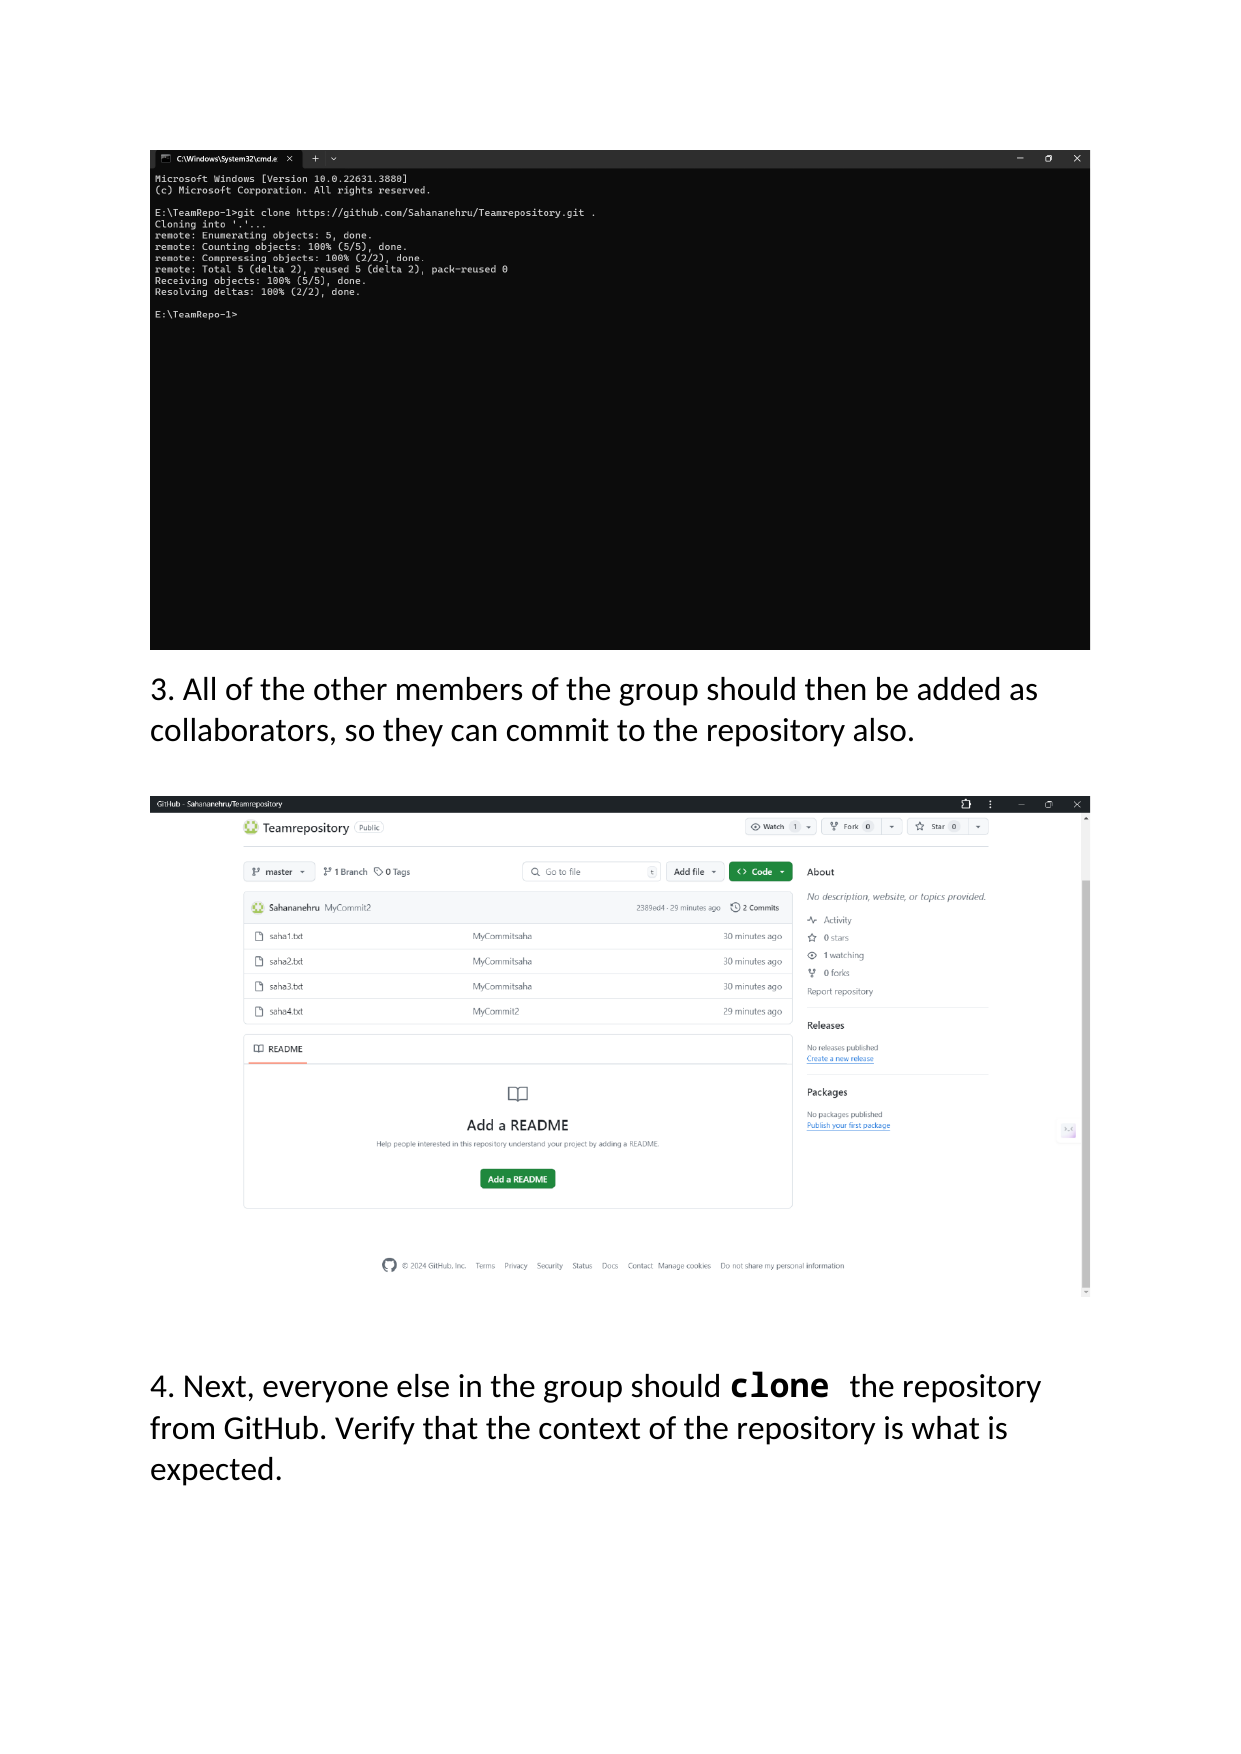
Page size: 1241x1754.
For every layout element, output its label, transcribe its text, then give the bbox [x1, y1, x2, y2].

text 3. All of the other members of the group should then be added as collaborators, so they can commit to the repository also. [150, 668, 1090, 750]
picture [150, 150, 1091, 650]
text 4. Next, everyone else in the group should clone the repository from GitHub. Verify that the context of the repository is what is expected. [150, 1362, 1090, 1489]
picture [150, 796, 1091, 1297]
